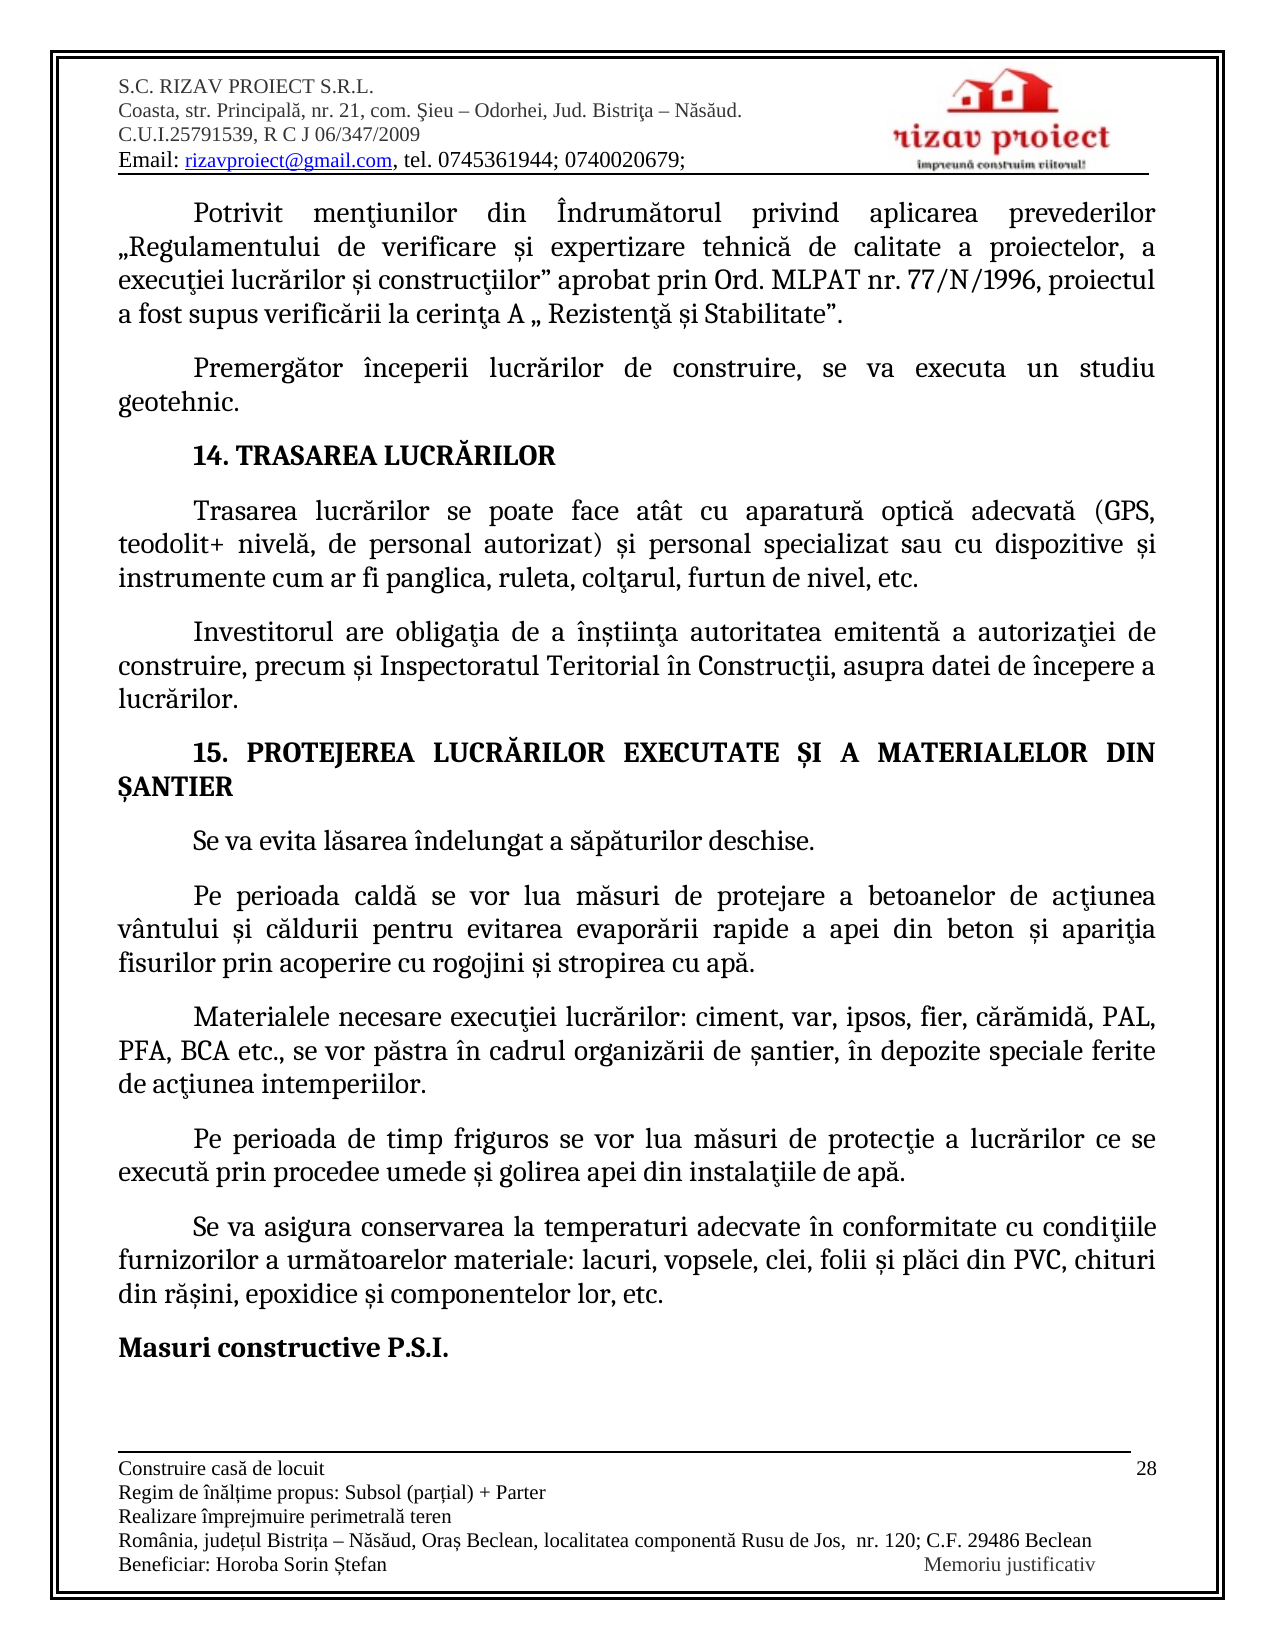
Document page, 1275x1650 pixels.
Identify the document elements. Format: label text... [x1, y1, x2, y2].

picture [886, 175, 1117, 179]
text Materialele necesare execuţiei lucrărilor: ciment, var, ipsos, fier, cărămidă, PAL, PFA, BCA etc., se vor păstra în cadrul organizării de şantier, în depozite speciale ferite de acţiunea intemperiilor. [118, 1000, 1157, 1101]
text Potrivit menţiunilor din Îndrumătorul privind aplicarea prevederilor „Regulamentului de verificare şi expertizare tehnică de calitate a proiectelor, a execuţiei lucrărilor şi construcţiilor” aprobat prin Ord. MLPAT nr. 77/N/1996, proiectul a fost supus verificării la cerinţa A „ Rezistenţă şi Stabilitate”. [118, 196, 1157, 331]
text Se va evita lăsarea îndelungat a săpăturilor deschise. [118, 824, 1157, 858]
text Trasarea lucrărilor se poate face atât cu aparatură optică adecvată (GPS, teodolit+ nivelă, de personal autorizat) şi personal specializat sau cu dispozitive şi instrumente cum ar fi panglica, ruleta, colţarul, furtun de nivel, etc. [118, 494, 1157, 594]
text 14. TRASAREA LUCRĂRILOR [118, 439, 1157, 473]
text Investitorul are obligaţia de a înştiinţa autoritatea emitentă a autorizaţiei de construire, precum şi Inspectoratul Teritorial în Construcţii, asupra datei de începere a lucrărilor. [118, 615, 1157, 716]
text Pe perioada caldă se vor lua măsuri de protejare a betoanelor de acţiunea vântului şi căldurii pentru evitarea evaporării rapide a apei din beton şi apariţia fisurilor prin acoperire cu rogojini şi stropirea cu apă. [118, 879, 1157, 979]
text Masuri constructive P.S.I. [118, 1331, 1157, 1365]
picture [886, 61, 1117, 173]
text 15. PROTEJEREA LUCRĂRILOR EXECUTATE ŞI A MATERIALELOR DIN ŞANTIER [118, 737, 1157, 804]
text Premergător începerii lucrărilor de construire, se va executa un studiu geotehnic. [118, 351, 1157, 418]
text Pe perioada de timp friguros se vor lua măsuri de protecţie a lucrărilor ce se execută prin procedee umede şi golirea apei din instalaţiile de apă. [118, 1122, 1157, 1189]
text Se va asigura conservarea la temperaturi adecvate în conformitate cu condiţiile furnizorilor a următoarelor materiale: lacuri, vopsele, clei, folii şi plăci din PVC, chituri din răşini, epoxidice şi componentelor lor, etc. [118, 1210, 1157, 1310]
